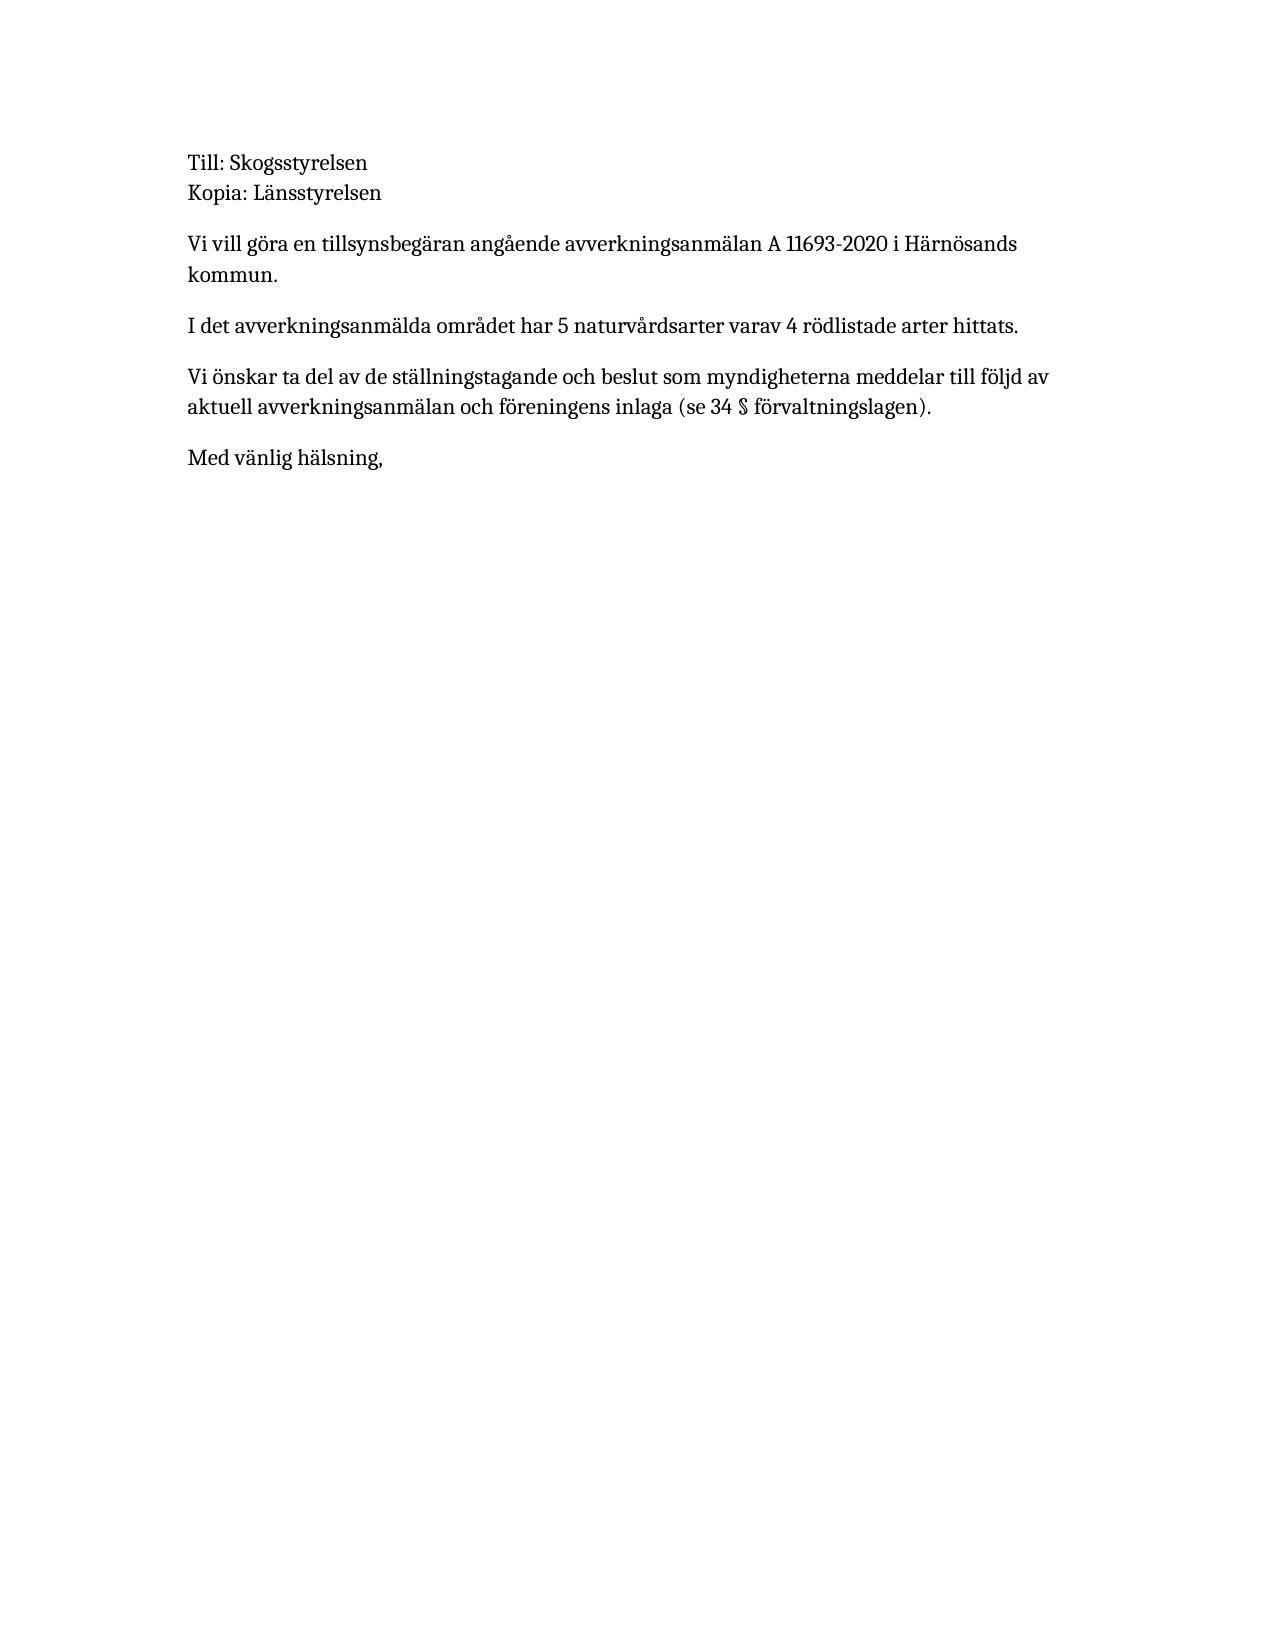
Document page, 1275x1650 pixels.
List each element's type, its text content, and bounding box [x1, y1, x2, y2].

text Vi vill göra en tillsynsbegäran angående avverkningsanmälan A 11693-2020 i Härnösands kommun. [187, 231, 1087, 288]
text Till: Skogsstyrelsen Kopia: Länsstyrelsen [187, 150, 1087, 207]
text I det avverkningsanmälda området har 5 naturvårdsarter varav 4 rödlistade arter hittats. [187, 312, 1087, 339]
text Med vänlig hälsning, [187, 445, 1087, 501]
text Vi önskar ta del av de ställningstagande och beslut som myndigheterna meddelar till följd av aktuell avverkningsanmälan och föreningens inlaga (se 34 § förvaltningslagen). [187, 363, 1087, 420]
